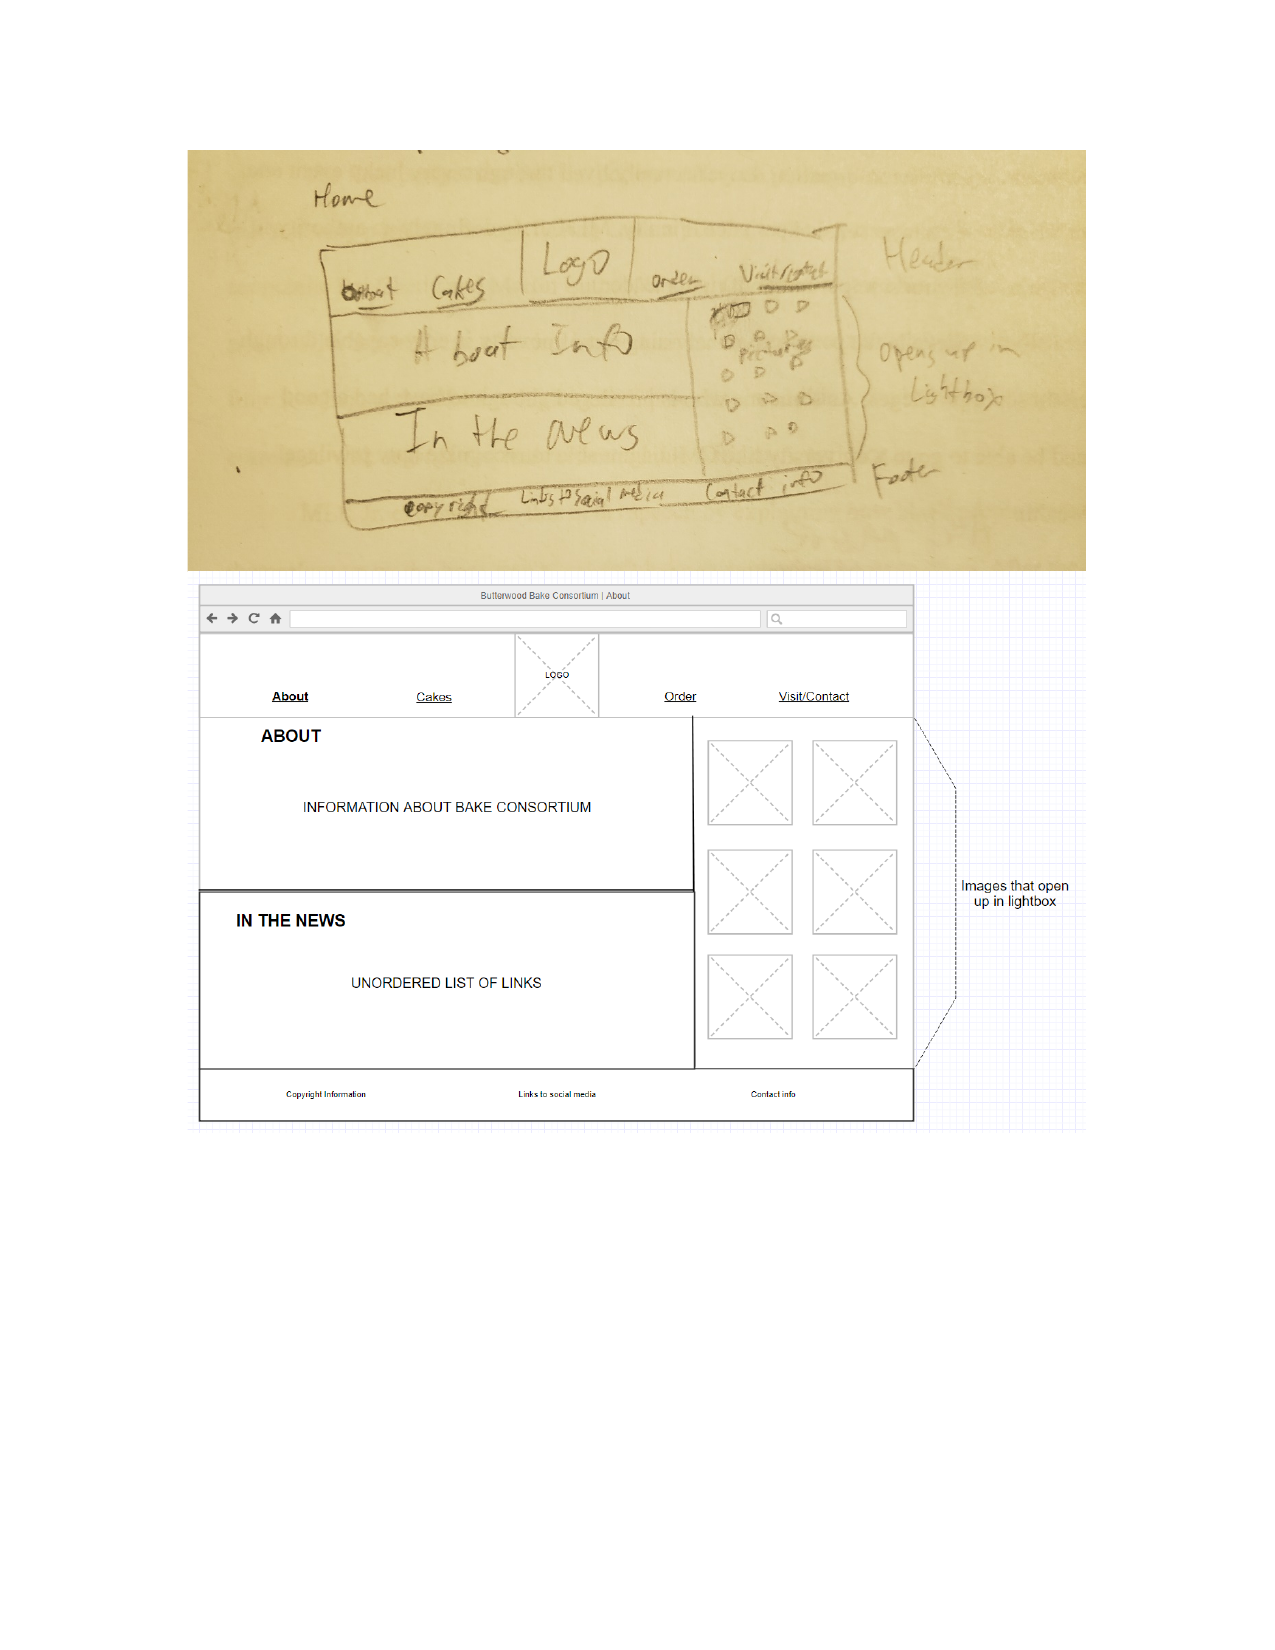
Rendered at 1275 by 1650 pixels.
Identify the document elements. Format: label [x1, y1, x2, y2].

picture [187, 150, 1086, 1133]
